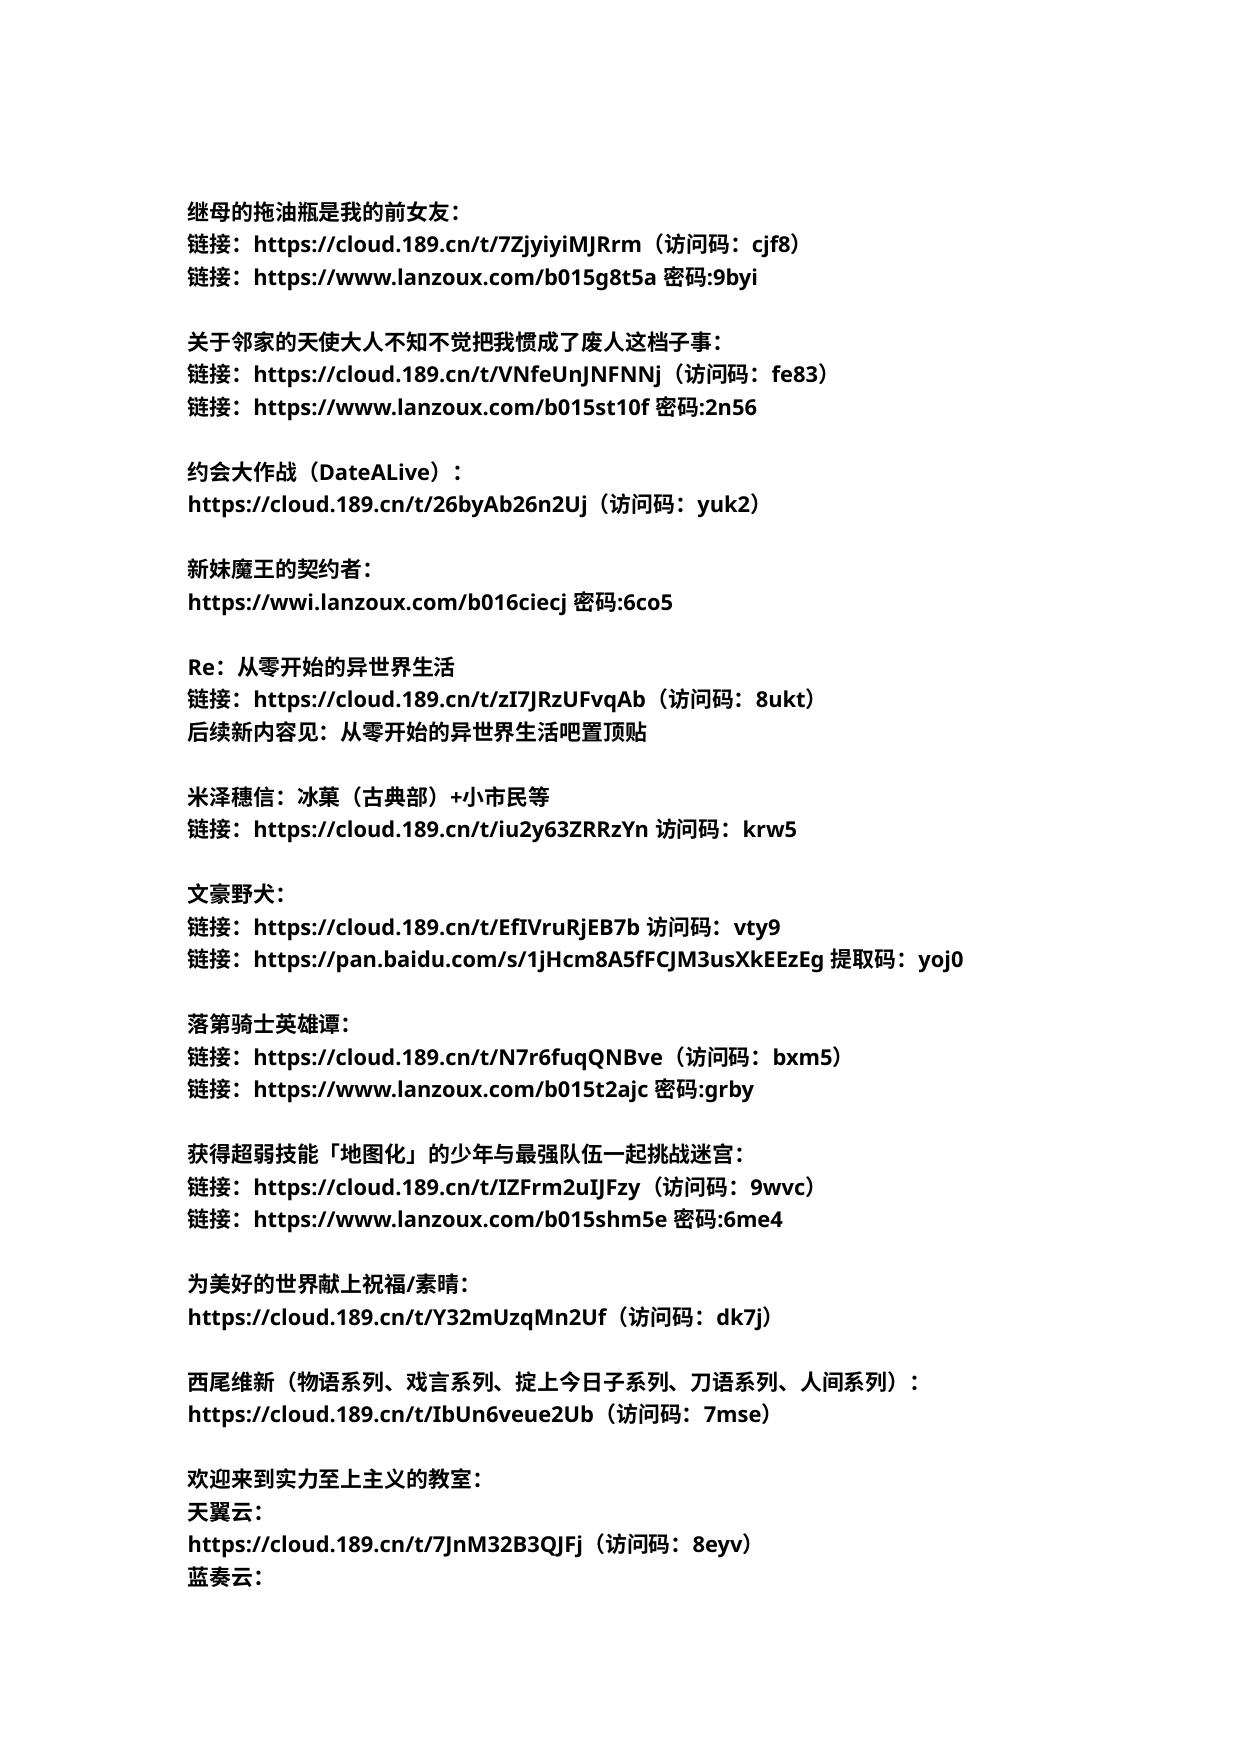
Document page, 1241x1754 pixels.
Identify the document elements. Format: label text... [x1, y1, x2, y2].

text 链接：https://pan.baidu.com/s/1jHcm8A5fFCJM3usXkEEzEg 提取码：yoj0 [187, 942, 1053, 974]
text https://cloud.189.cn/t/7JnM32B3QJFj（访问码：8eyv） [187, 1527, 1053, 1559]
text 链接：https://www.lanzoux.com/b015st10f 密码:2n56 [187, 389, 1053, 422]
text 为美好的世界献上祝福/素晴： [187, 1267, 1053, 1299]
text 链接：https://cloud.189.cn/t/zI7JRzUFvqAb（访问码：8ukt） [187, 682, 1053, 714]
text 链接：https://cloud.189.cn/t/EfIVruRjEB7b 访问码：vty9 [187, 909, 1053, 942]
text 后续新内容见：从零开始的异世界生活吧置顶贴 [187, 714, 1053, 747]
text 落第骑士英雄谭： [187, 1007, 1053, 1039]
text 链接：https://cloud.189.cn/t/IZFrm2uIJFzy（访问码：9wvc） [187, 1169, 1053, 1202]
text 西尾维新（物语系列、戏言系列、掟上今日子系列、刀语系列、人间系列）： [187, 1364, 1053, 1397]
text 欢迎来到实力至上主义的教室： [187, 1462, 1053, 1494]
text 链接：https://www.lanzoux.com/b015g8t5a 密码:9byi [187, 259, 1053, 292]
text 米泽穗信：冰菓（古典部）+小市民等 [187, 779, 1053, 812]
text https://wwi.lanzoux.com/b016ciecj 密码:6co5 [187, 584, 1053, 617]
text 天翼云： [187, 1494, 1053, 1527]
text https://cloud.189.cn/t/IbUn6veue2Ub（访问码：7mse） [187, 1397, 1053, 1429]
text 关于邻家的天使大人不知不觉把我惯成了废人这档子事： [187, 324, 1053, 357]
text 链接：https://cloud.189.cn/t/VNfeUnJNFNNj（访问码：fe83） [187, 357, 1053, 389]
text 链接：https://www.lanzoux.com/b015t2ajc 密码:grby [187, 1072, 1053, 1104]
text 约会大作战（DateALive）： [187, 454, 1053, 487]
text 链接：https://www.lanzoux.com/b015shm5e 密码:6me4 [187, 1202, 1053, 1234]
text 链接：https://cloud.189.cn/t/7ZjyiyiMJRrm（访问码：cjf8） [187, 227, 1053, 259]
text 获得超弱技能「地图化」的少年与最强队伍一起挑战迷宫： [187, 1137, 1053, 1169]
text 链接：https://cloud.189.cn/t/N7r6fuqQNBve（访问码：bxm5） [187, 1039, 1053, 1072]
text https://cloud.189.cn/t/Y32mUzqMn2Uf（访问码：dk7j） [187, 1299, 1053, 1332]
text Re：从零开始的异世界生活 [187, 649, 1053, 682]
text 链接：https://cloud.189.cn/t/iu2y63ZRRzYn 访问码：krw5 [187, 812, 1053, 844]
text 蓝奏云： [187, 1559, 1053, 1592]
text 文豪野犬： [187, 877, 1053, 909]
text 新妹魔王的契约者： [187, 552, 1053, 584]
text 继母的拖油瓶是我的前女友： [187, 194, 1053, 227]
text https://cloud.189.cn/t/26byAb26n2Uj（访问码：yuk2） [187, 487, 1053, 519]
